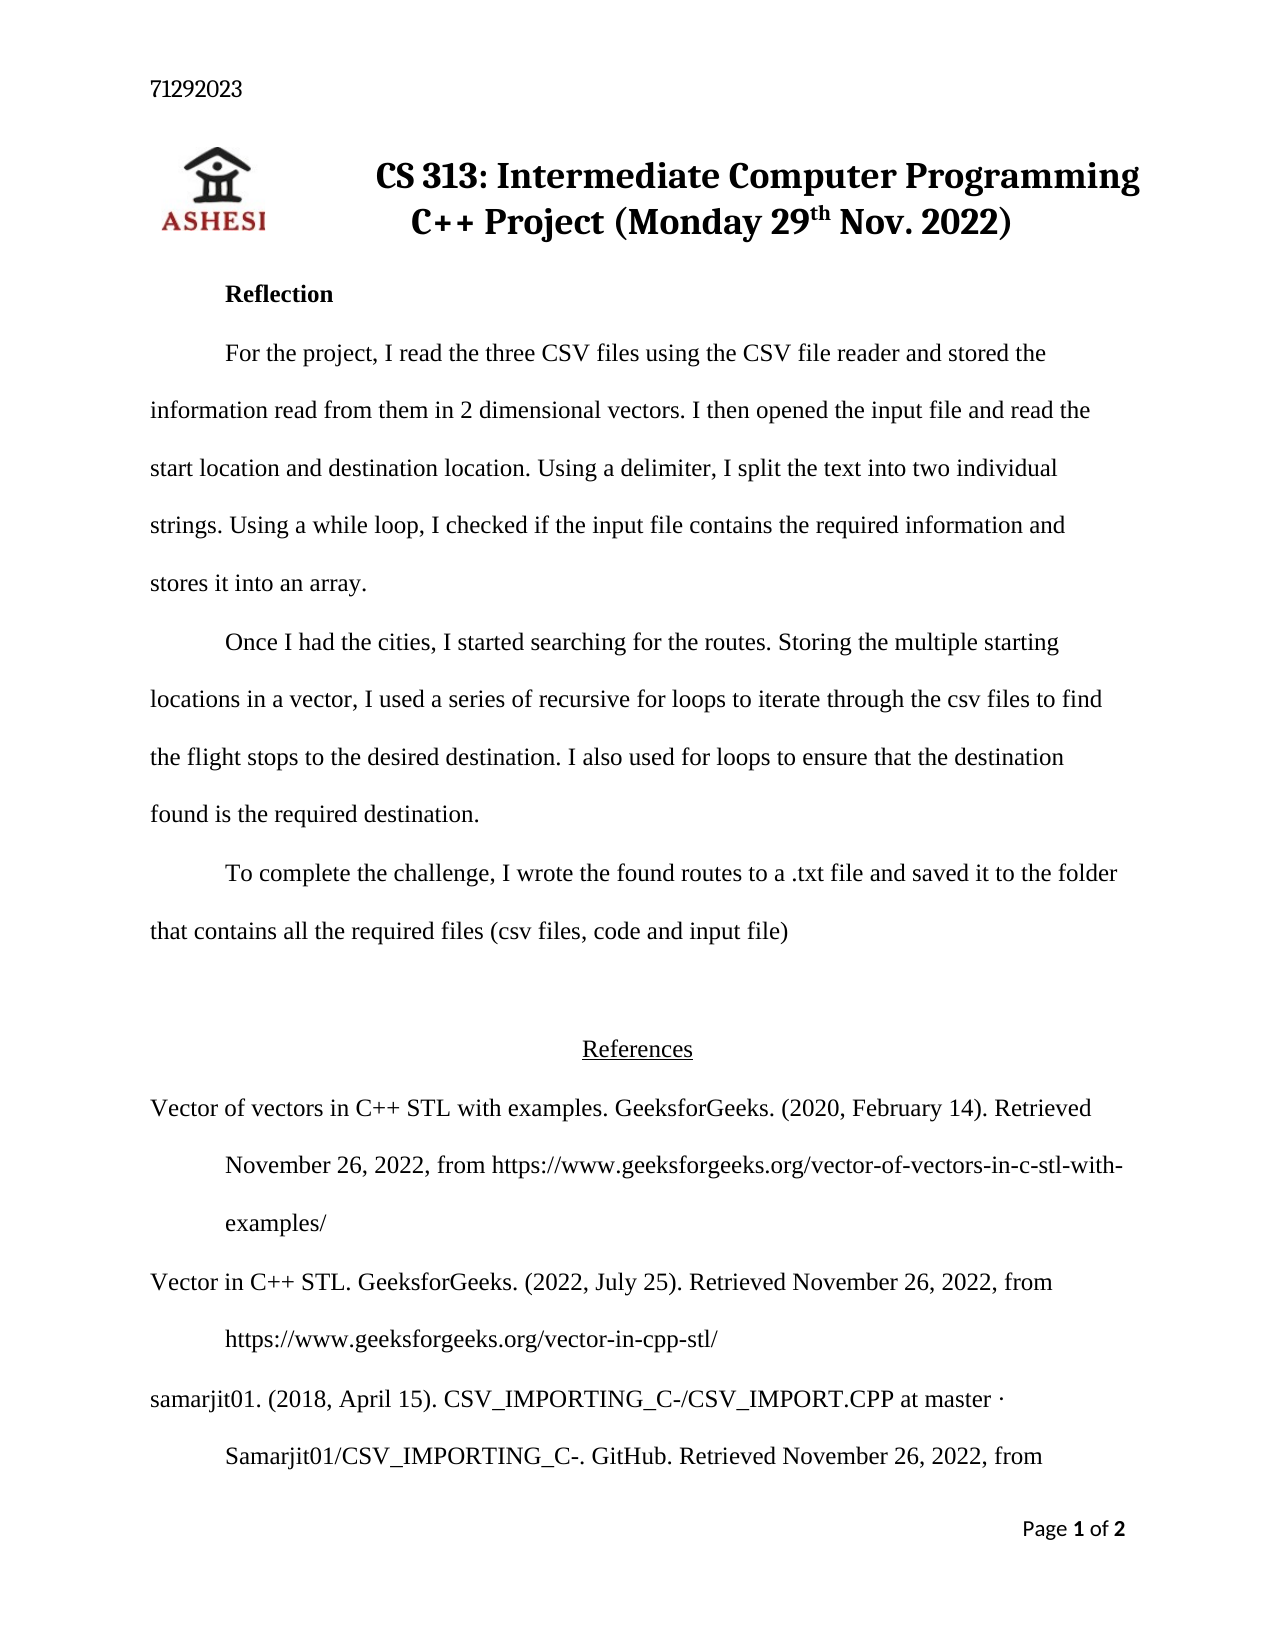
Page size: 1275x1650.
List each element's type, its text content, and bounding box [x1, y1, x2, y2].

text To complete the challenge, I wrote the found routes to a .txt file and saved it to the folder that contains all the required files (csv files, code and input file) [150, 858, 1124, 944]
picture [161, 147, 266, 231]
text Vector in C++ STL. GeeksforGeeks. (2022, July 25). Retrieved November 26, 2022, from https://www.geeksforgeeks.org/vector-in-cpp-stl/ [150, 1267, 1124, 1353]
text CS 313: Intermediate Computer Programming [266, 154, 1140, 197]
text Reflection [150, 279, 1124, 307]
text For the project, I read the three CSV files using the CSV file reader and stored the information read from them in 2 dimensional vectors. I then opened the input file and read the start location and destination location. Using a delimiter, I split the text into two individual strings. Using a while loop, I checked if the input file contains the required information and stores it into an array. [150, 338, 1124, 596]
text C++ Project (Monday 29th Nov. 2022) [150, 201, 1140, 244]
text samarjit01. (2018, April 15). CSV_IMPORTING_C-/CSV_IMPORT.CPP at master · Samarjit01/CSV_IMPORTING_C-. GitHub. Retrieved November 26, 2022, from [150, 1384, 1124, 1470]
text References [150, 1034, 1124, 1063]
text Vector of vectors in C++ STL with examples. GeeksforGeeks. (2020, February 14). Retrieved November 26, 2022, from https://www.geeksforgeeks.org/vector-of-vectors-in-c-stl-with-examples/ [150, 1093, 1124, 1237]
text Once I had the cities, I started searching for the routes. Storing the multiple starting locations in a vector, I used a series of recursive for loops to iterate through the csv files to find the flight stops to the desired destination. I also used for loops to ensure that the destination found is the required destination. [150, 627, 1124, 828]
